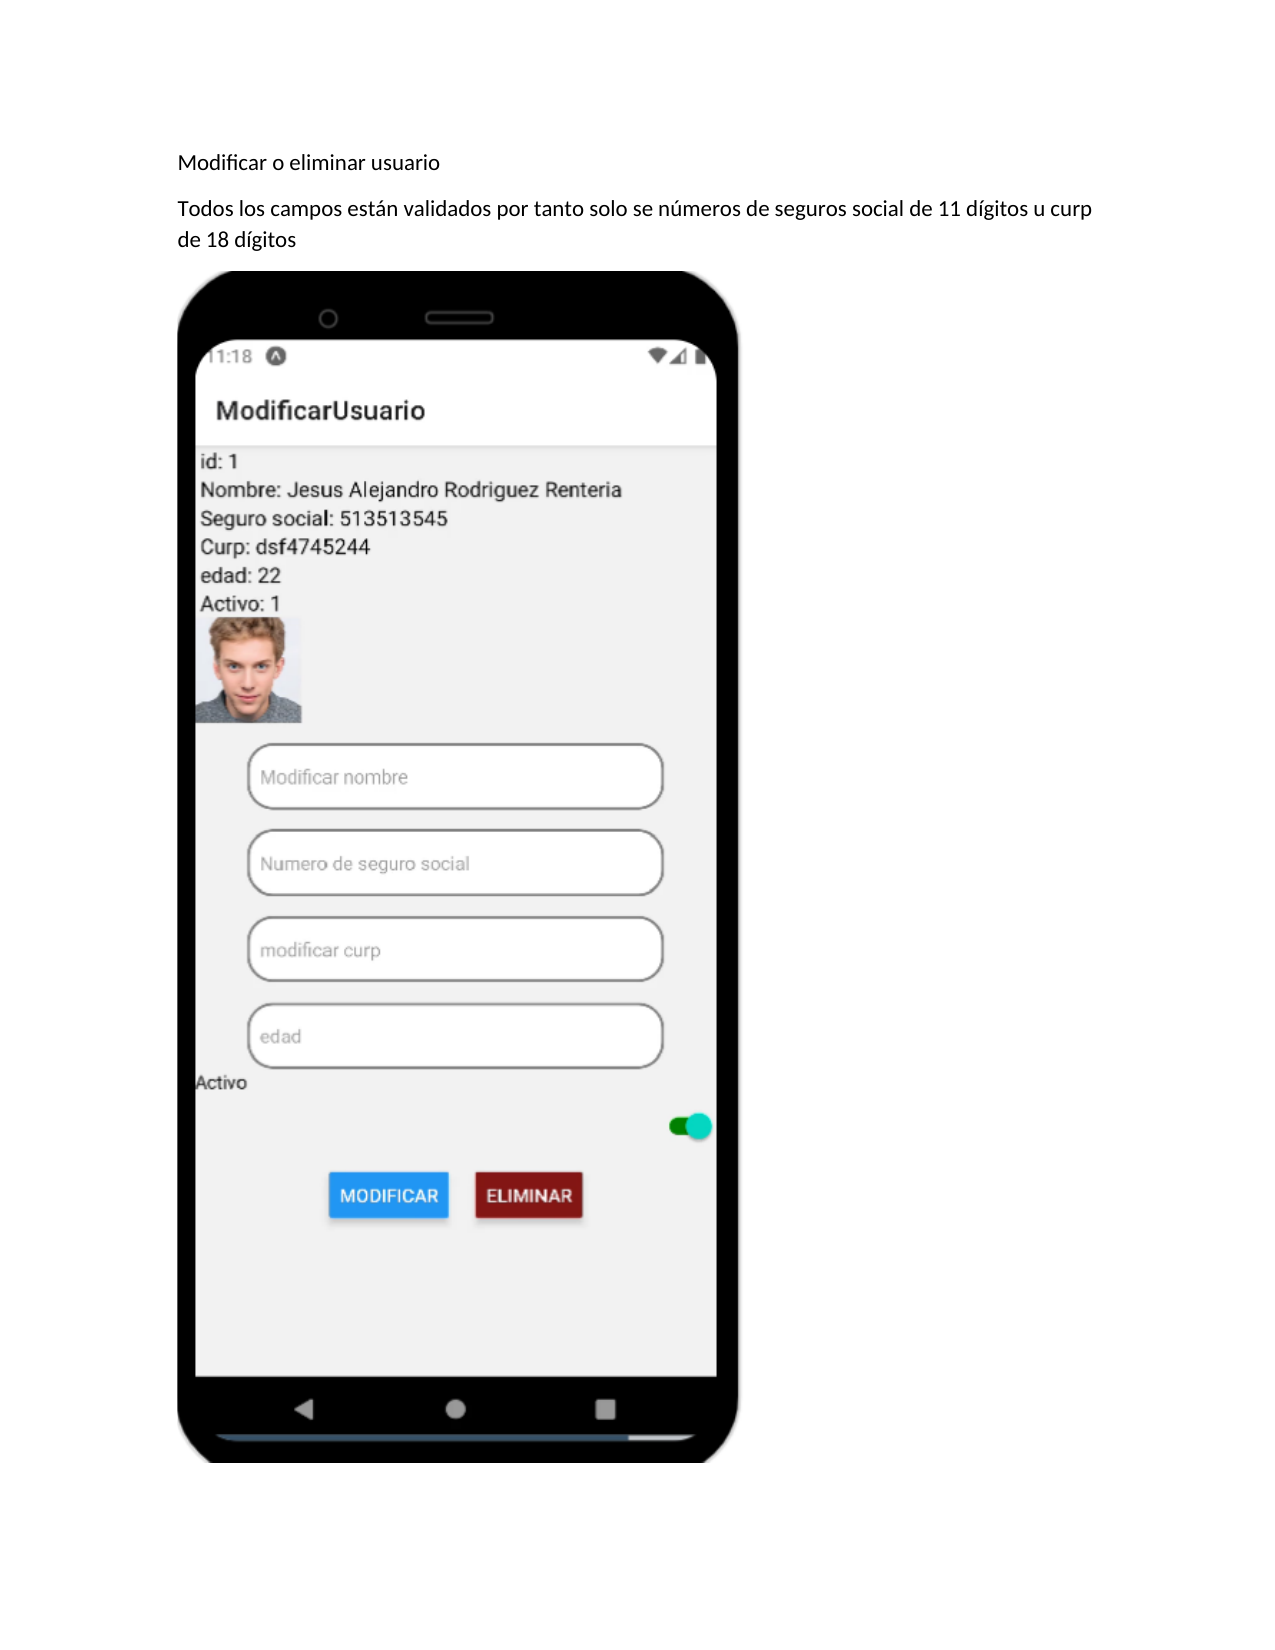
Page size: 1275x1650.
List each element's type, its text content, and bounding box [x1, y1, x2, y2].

text Todos los campos están validados por tanto solo se números de seguros social de 11 dígitos u curp de 18 dígitos [177, 194, 1098, 253]
picture [177, 271, 754, 1463]
text Modificar o eliminar usuario [177, 148, 1098, 176]
